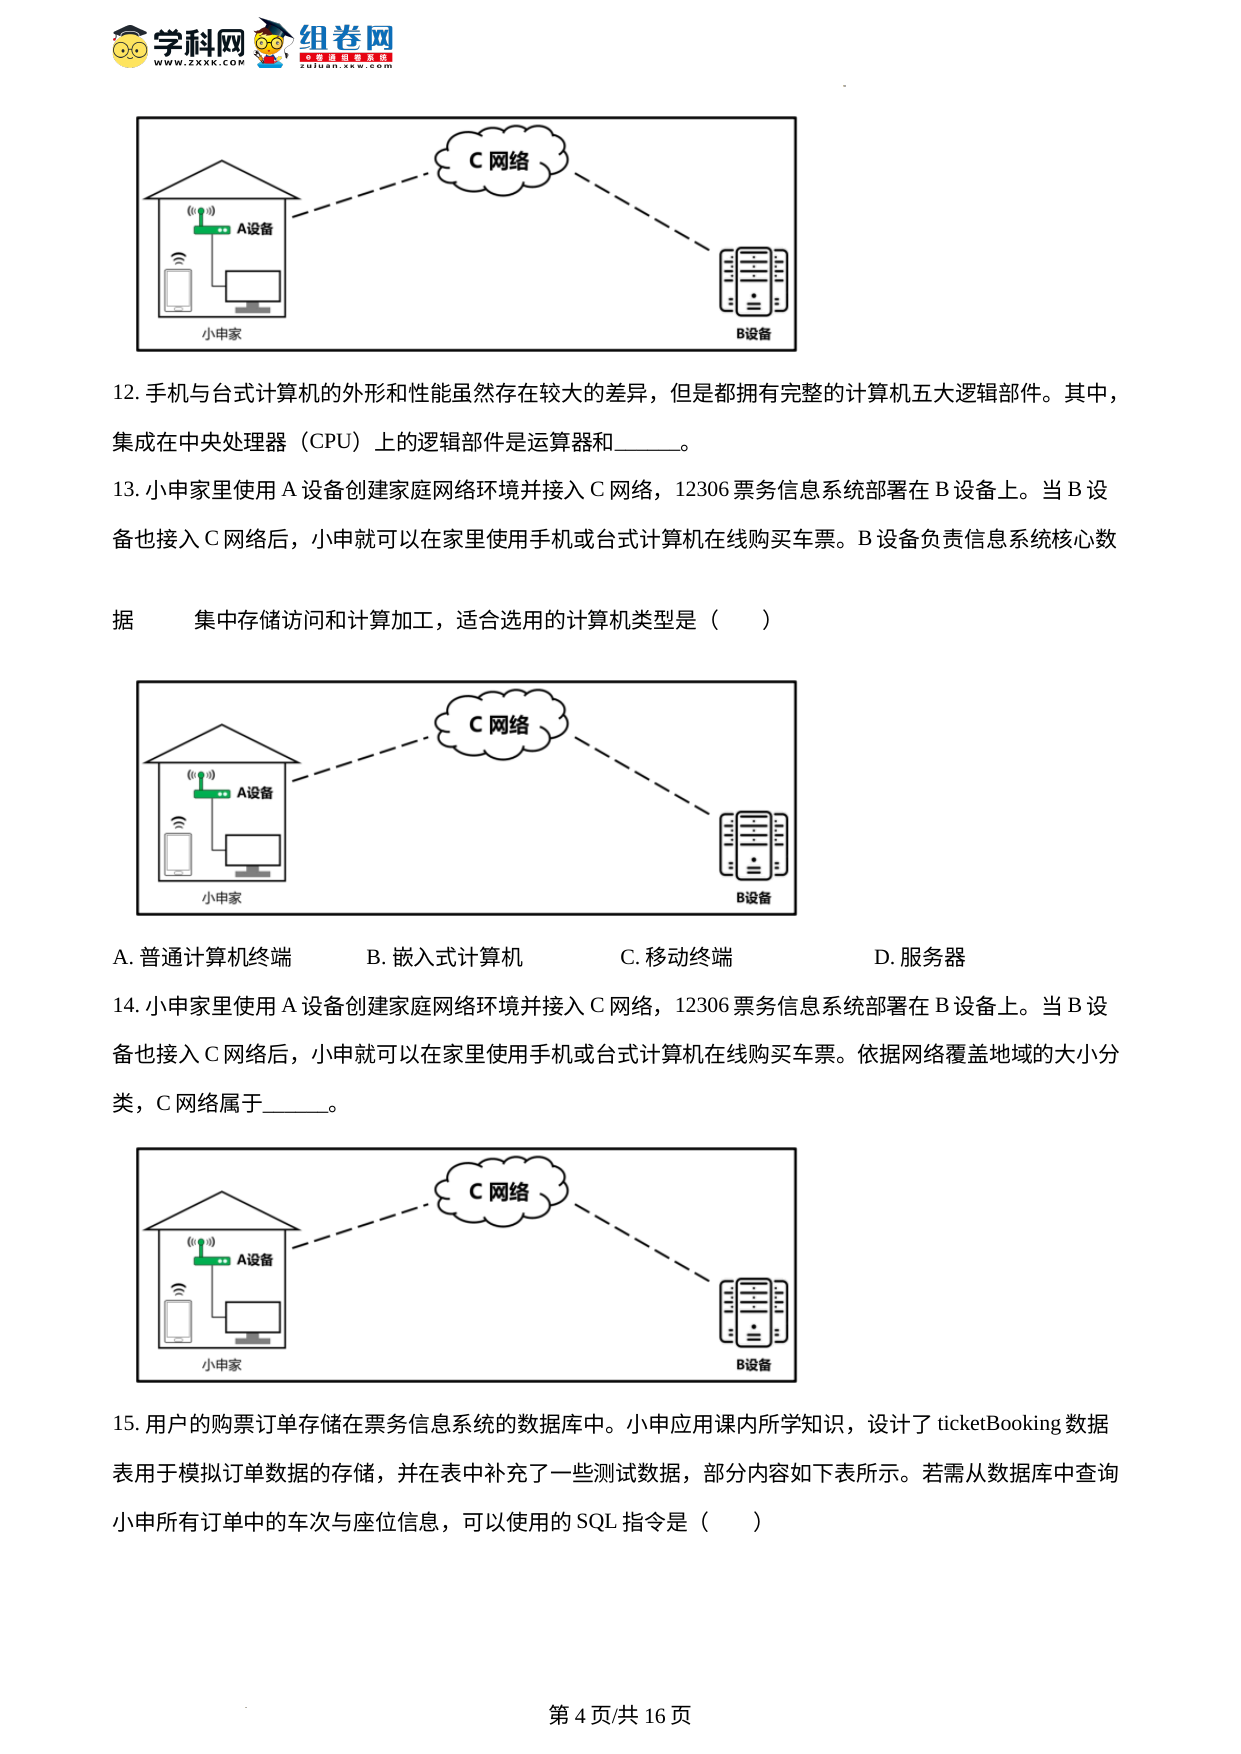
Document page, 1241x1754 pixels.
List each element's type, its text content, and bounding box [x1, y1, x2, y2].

picture [131, 113, 804, 353]
picture [131, 677, 804, 917]
picture [253, 17, 393, 68]
text 14. 小申家里使用A设备创建家庭网络环境并接入C网络，12306票务信息系统部署在B设备上。当B设备也接入C网络后，小申就可以在家里使用手机或台式计算机在线购买车票。依据网络覆盖地域的大小分类，C网络属于______。 [112, 988, 1128, 1118]
text 13. 小申家里使用A设备创建家庭网络环境并接入C网络，12306票务信息系统部署在B设备上。当B设备也接入C网络后，小申就可以在家里使用手机或台式计算机在线购买车票。B设备负责信息系统核心数据集中存储访问和计算加工，适合选用的计算机类型是（ ） [112, 473, 1128, 652]
text A. 普通计算机终端 B. 嵌入式计算机 C. 移动终端 D. 服务器 [112, 940, 1128, 972]
picture [112, 25, 245, 68]
text 15. 用户的购票订单存储在票务信息系统的数据库中。小申应用课内所学知识，设计了ticketBooking数据表用于模拟订单数据的存储，并在表中补充了一些测试数据，部分内容如下表所示。若需从数据库中查询小申所有订单中的车次与座位信息，可以使用的SQL指令是（ ） [112, 1407, 1128, 1537]
picture [131, 1144, 804, 1384]
text 12. 手机与台式计算机的外形和性能虽然存在较大的差异，但是都拥有完整的计算机五大逻辑部件。其中，集成在中央处理器（CPU）上的逻辑部件是运算器和______。 [112, 376, 1128, 457]
